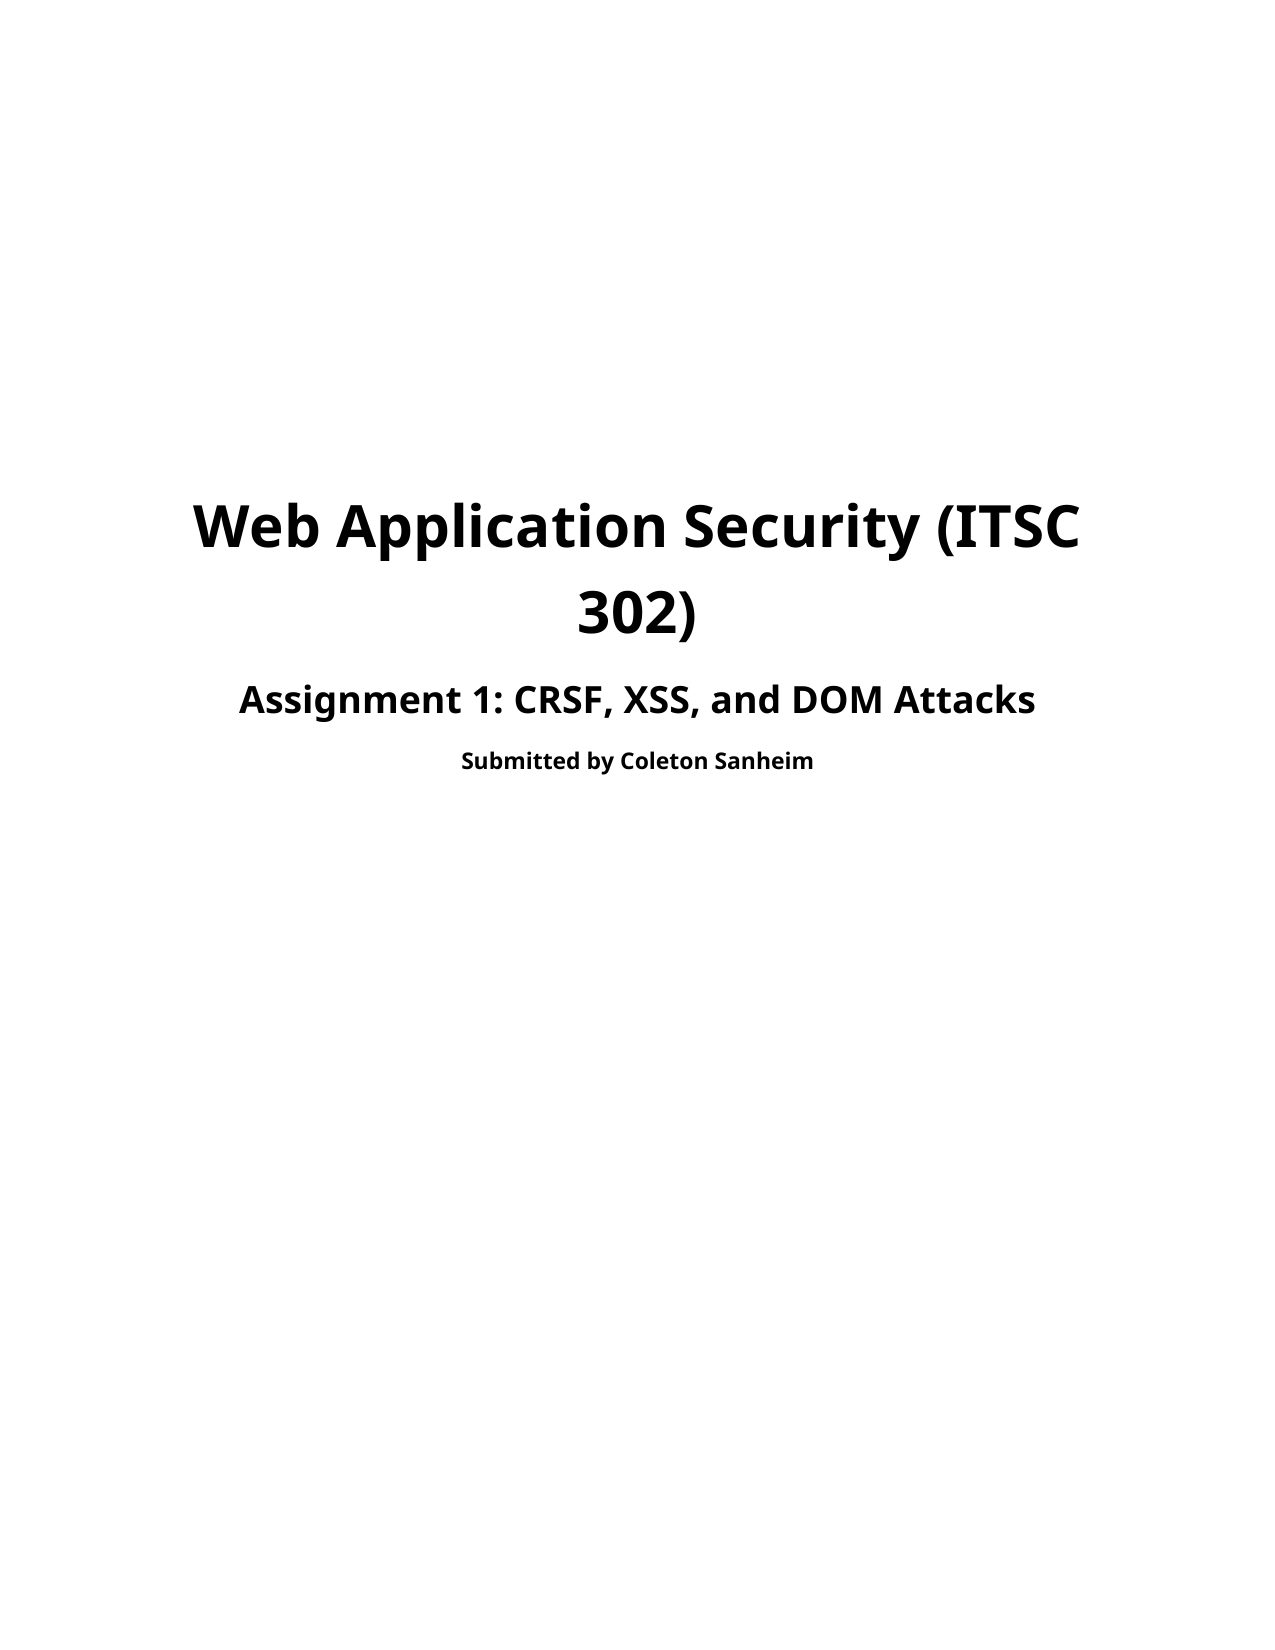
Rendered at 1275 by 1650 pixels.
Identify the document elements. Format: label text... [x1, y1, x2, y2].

text Assignment 1: CRSF, XSS, and DOM Attacks [150, 673, 1125, 724]
text Submitted by Coleton Sanheim [150, 745, 1125, 777]
text Web Application Security (ITSC 302) [150, 485, 1125, 651]
